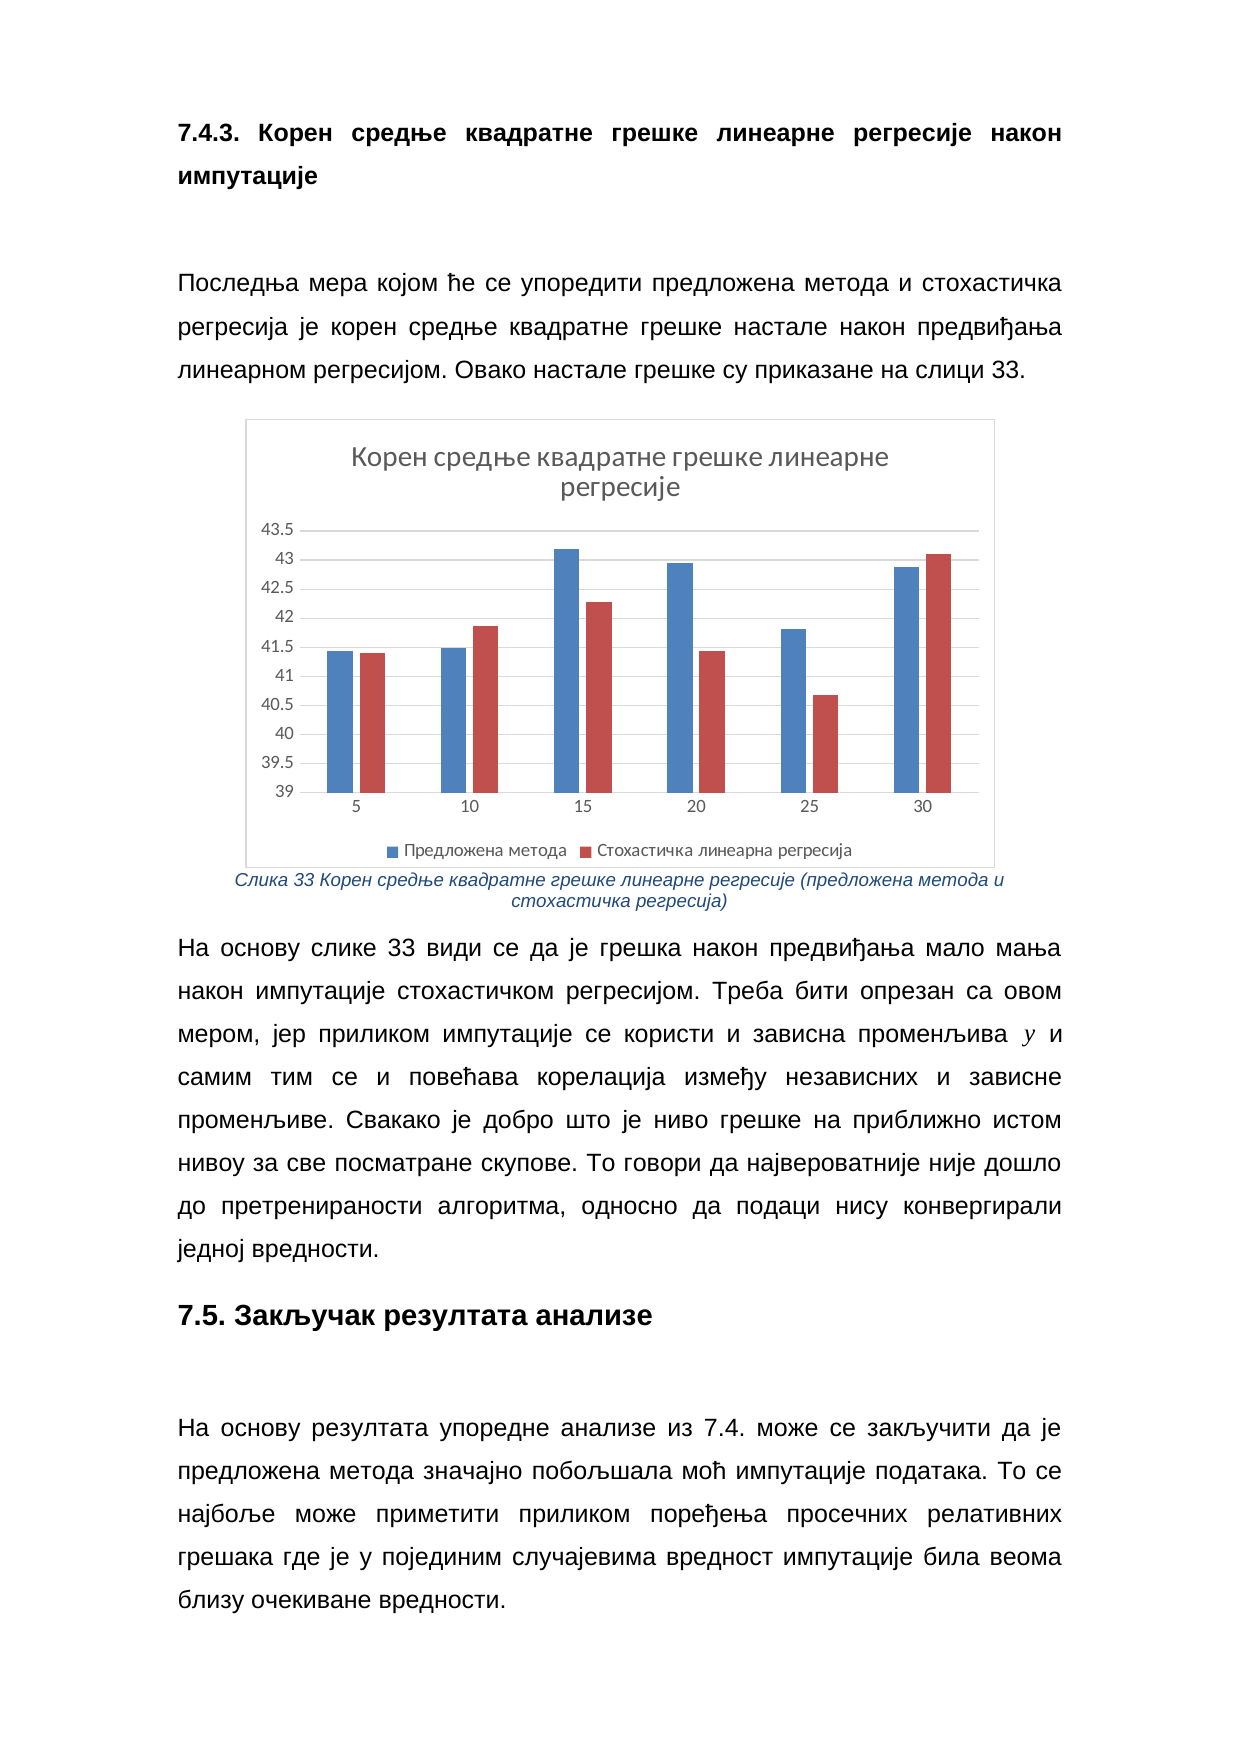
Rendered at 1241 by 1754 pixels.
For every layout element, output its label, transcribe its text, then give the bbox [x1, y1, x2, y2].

text На основу слике 33 види се да је грешка након предвиђања мало мања након импутације стохастичком регресијом. Треба бити опрезан са овом мером, јер приликом импутације се користи и зависна променљива и самим тим се и повећава корелација између независних и зависне променљиве. Свакако је добро што је ниво грешке на приближно истом нивоу за све посматране скупове. То говори да највероватније није дошло до претренираности алгоритма, односно да подаци нису конвергирали једној вредности. [177, 932, 1063, 1263]
text На основу резултата упоредне анализе из 7.4. може се закључити да је предложена метода значајно побољшала моћ импутације података. То се најбоље може приметити приликом поређења просечних релативних грешака где је у појединим случајевима вредност импутације била веома близу очекиване вредности. [177, 1413, 1063, 1614]
text Последња мера којом ће се упоредити предложена метода и стохастичка регресија је корен средње квадратне грешке настале након предвиђања линеарном регресијом. Овако настале грешке су приказане на слици 33. [177, 268, 1063, 383]
subtitle 7.5. Закључак резултата анализе [177, 1298, 1063, 1332]
text Слика 33 Корен средње квадратне грешке линеарне регресије (предложена метода и стохастичка регресија) [177, 868, 1063, 912]
subtitle 7.4.3. Корен средње квадратне грешке линеарне регресије након импутације [177, 118, 1063, 190]
